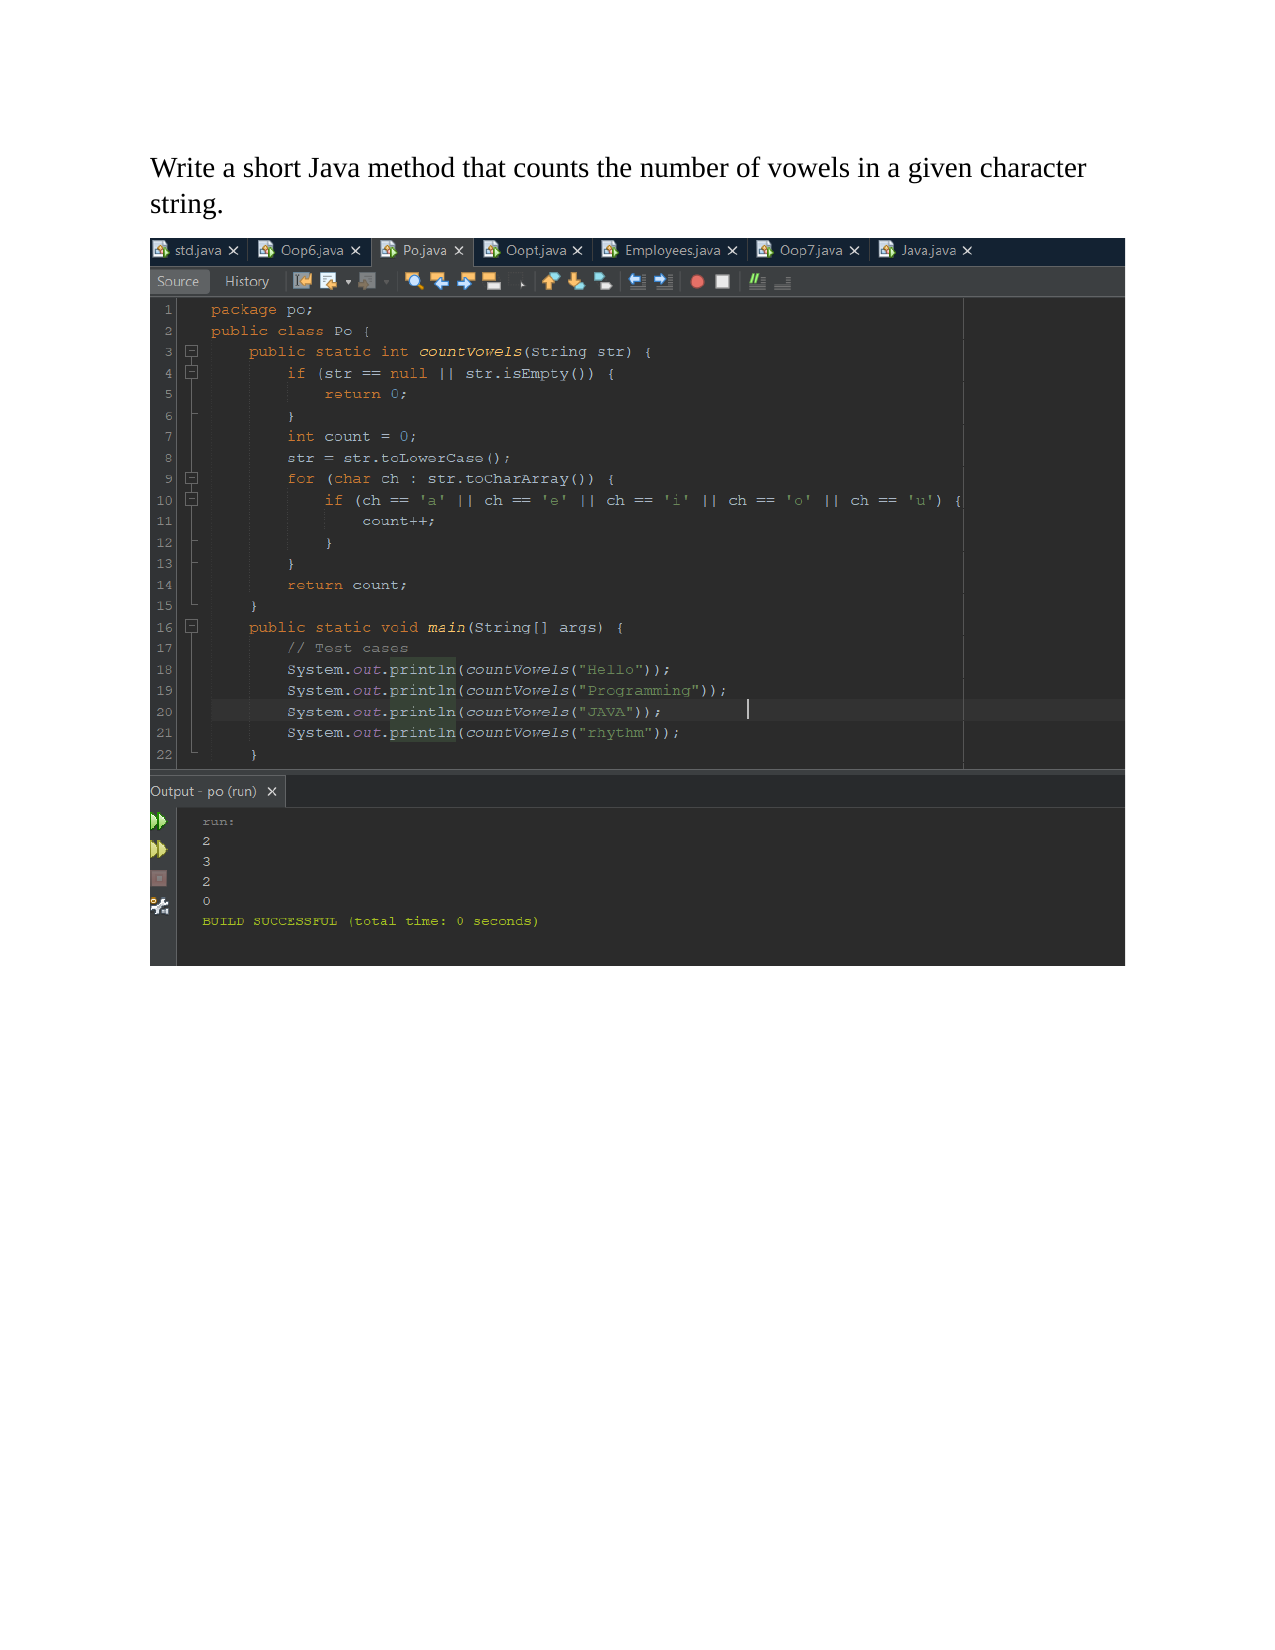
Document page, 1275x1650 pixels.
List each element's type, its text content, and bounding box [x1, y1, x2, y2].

text Write a short Java method that counts the number of vowels in a given character string. [150, 150, 1125, 220]
picture [150, 238, 1125, 966]
